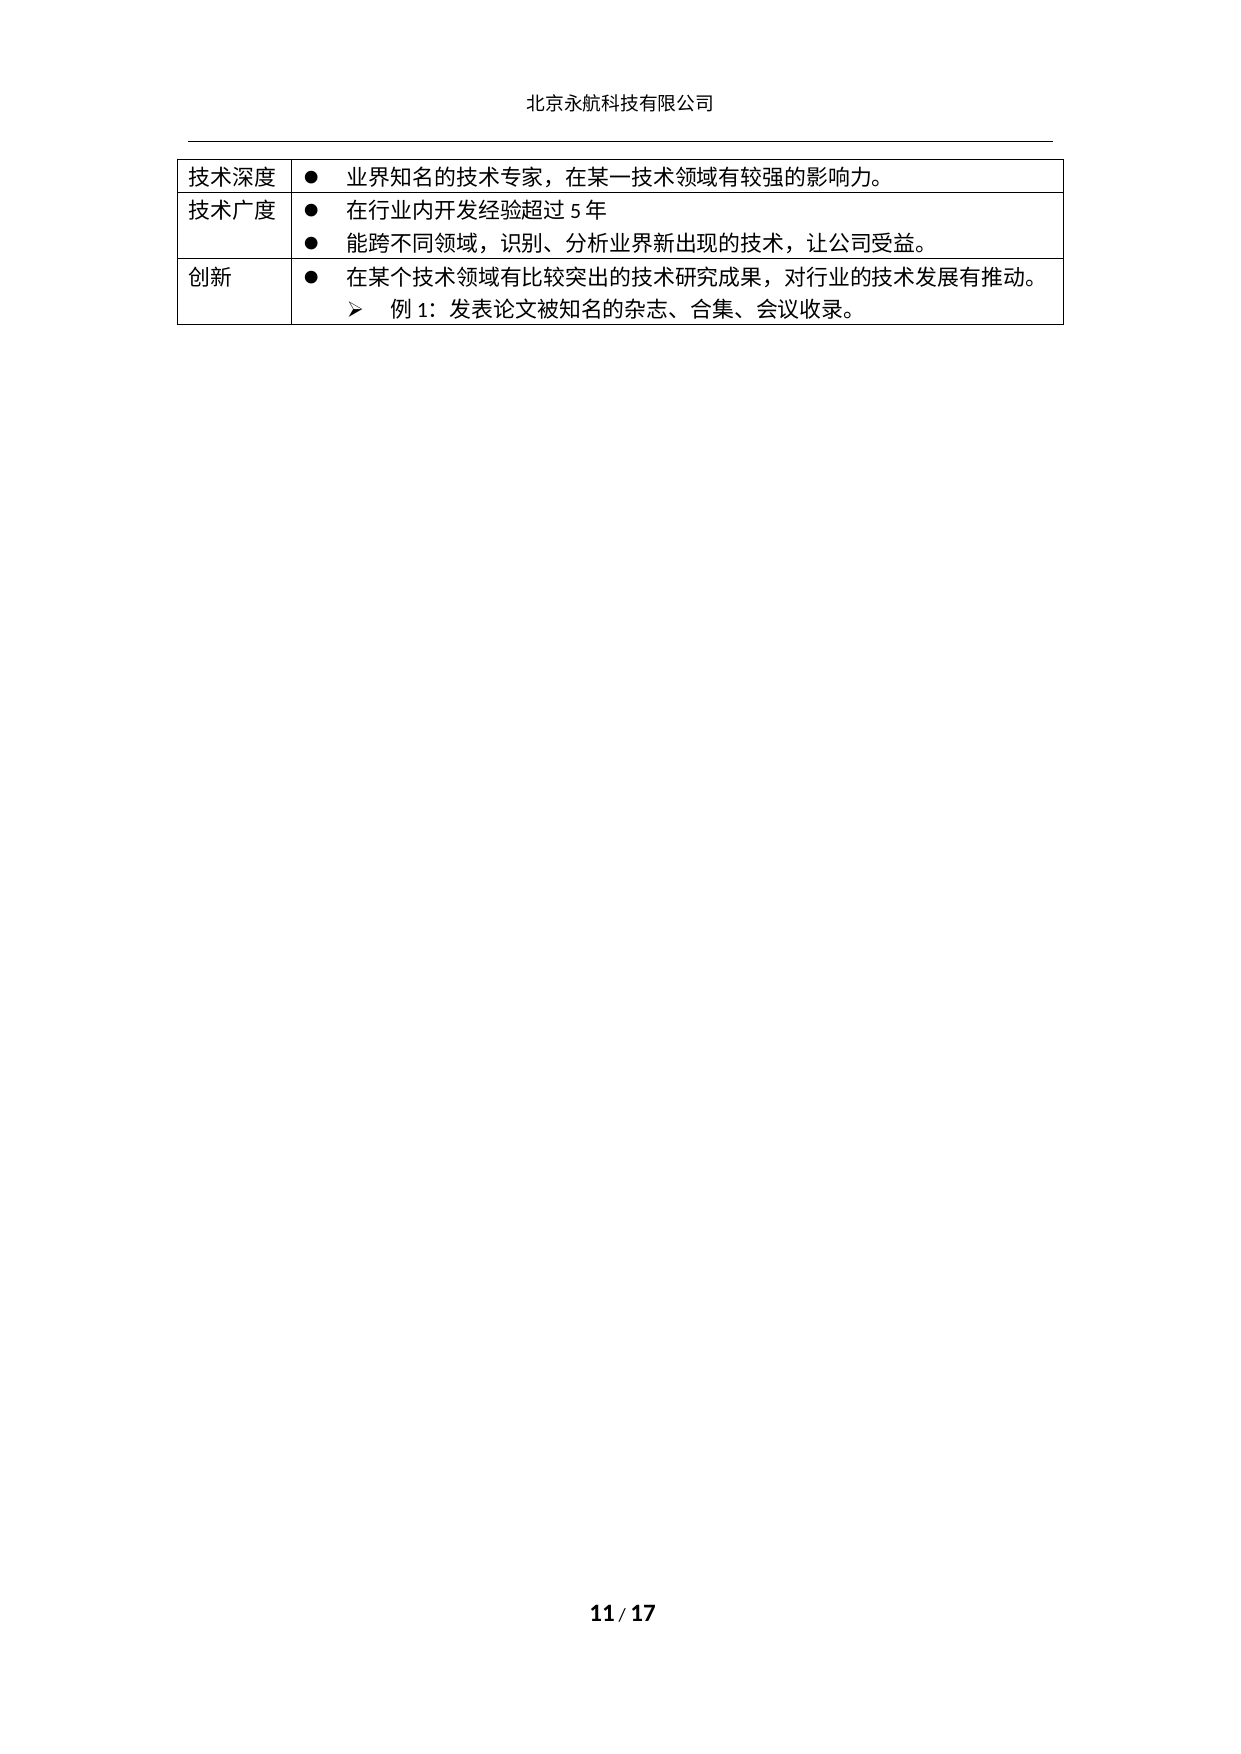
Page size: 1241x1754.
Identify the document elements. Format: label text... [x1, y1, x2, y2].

table_cell 业界知名的技术专家，在某一技术领域有较强的影响力。 [292, 160, 1063, 192]
table_cell 在某个技术领域有比较突出的技术研究成果，对行业的技术发展有推动。 例1：发表论文被知名的杂志、合集、会议收录。 [292, 259, 1063, 324]
table_cell 技术广度 [178, 193, 291, 258]
table_cell 创新 [178, 259, 291, 324]
table_cell 技术深度 [178, 160, 291, 192]
table_cell 在行业内开发经验超过5年 能跨不同领域，识别、分析业界新出现的技术，让公司受益。 [292, 193, 1063, 258]
